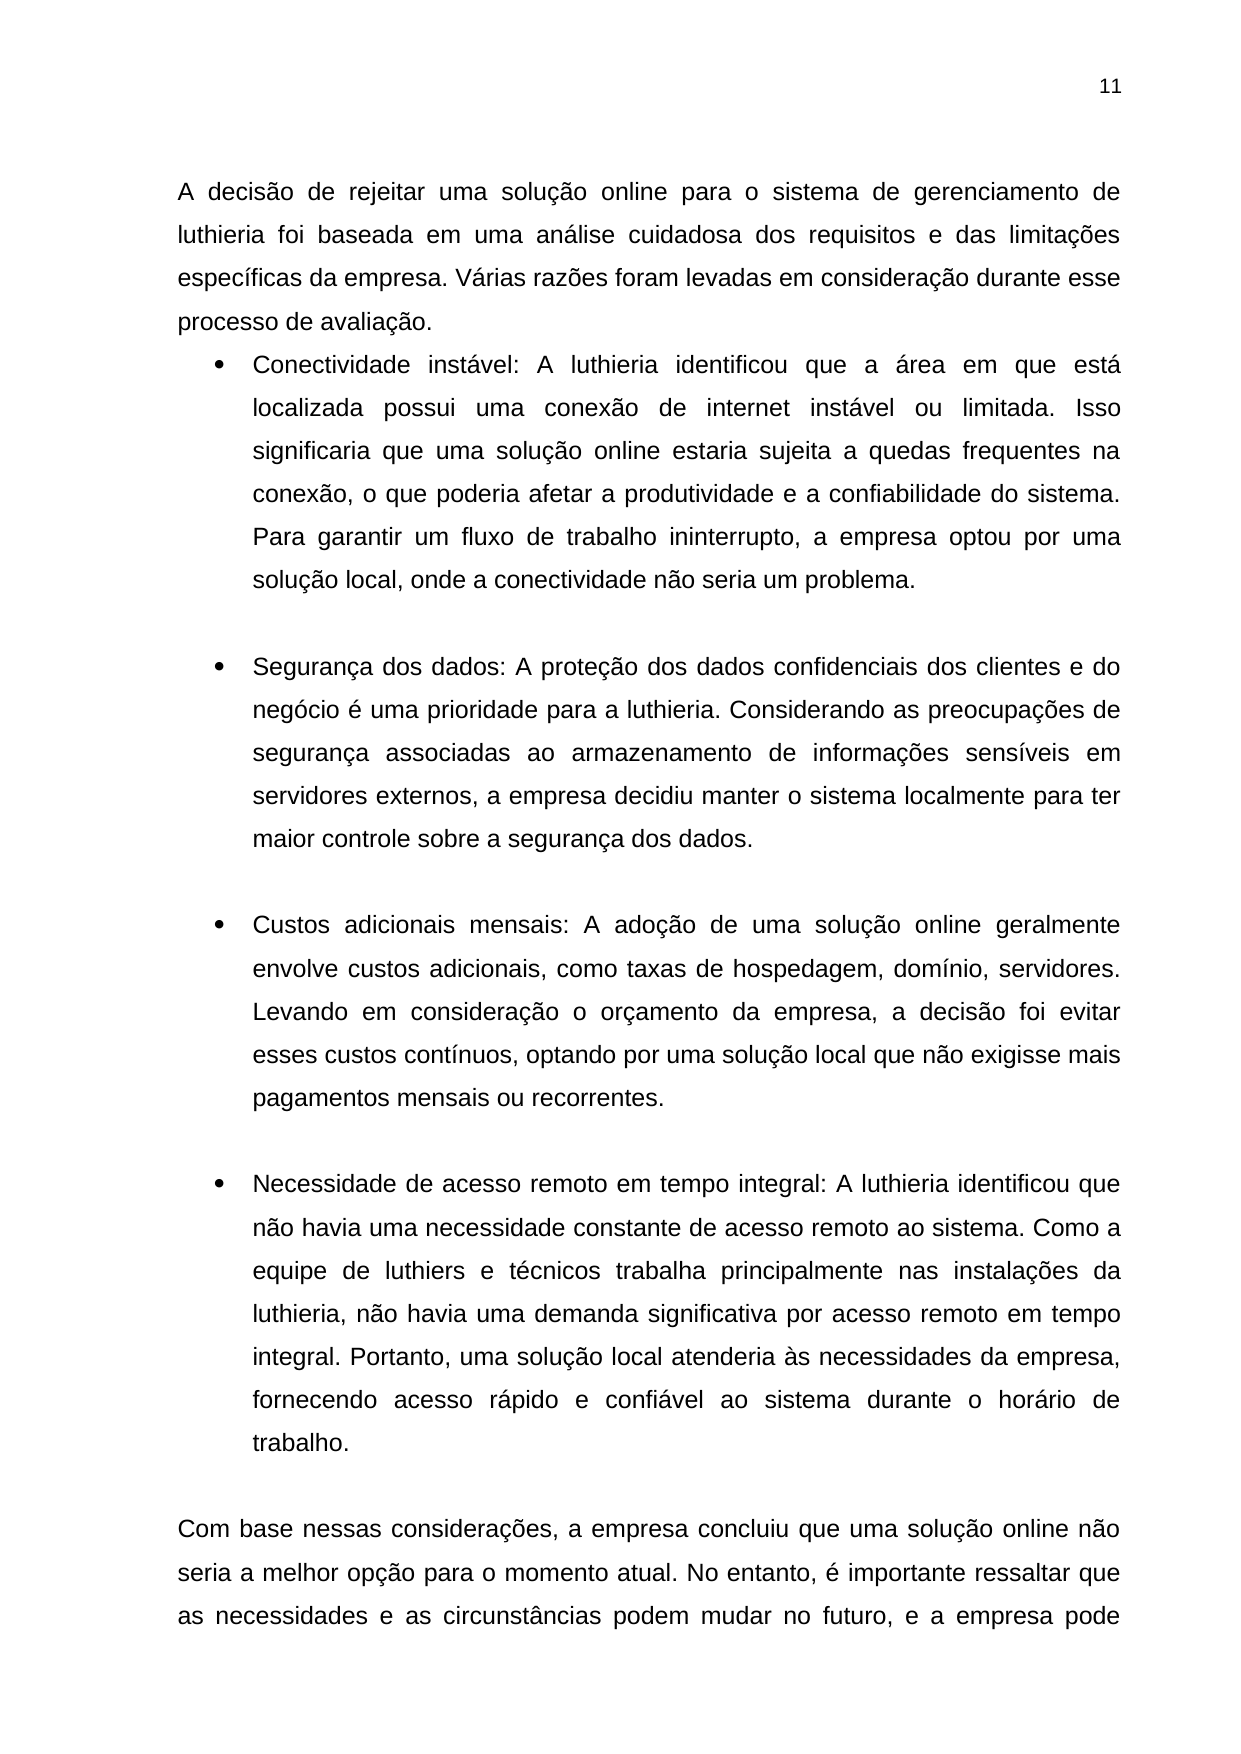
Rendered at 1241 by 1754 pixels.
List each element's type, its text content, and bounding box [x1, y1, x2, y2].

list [177, 1514, 1122, 1629]
list Necessidade de acesso remoto em tempo integral: A luthieria identificou que não havia uma necessidade constante de acesso remoto ao sistema. Como a equipe de luthiers e técnicos trabalha principalmente nas instalações da luthieria, não havia uma demanda significativa por acesso remoto em tempo integral. Portanto, uma solução local atenderia às necessidades da empresa, fornecendo acesso rápido e confiável ao sistema durante o horário de trabalho. [215, 1169, 1122, 1457]
list A decisão de rejeitar uma solução online para o sistema de gerenciamento de luthieria foi baseada em uma análise cuidadosa dos requisitos e das limitações específicas da empresa. Várias razões foram levadas em consideração durante esse processo de avaliação. [177, 177, 1122, 335]
list Custos adicionais mensais: A adoção de uma solução online geralmente envolve custos adicionais, como taxas de hospedagem, domínio, servidores. Levando em consideração o orçamento da empresa, a decisão foi evitar esses custos contínuos, optando por uma solução local que não exigisse mais pagamentos mensais ou recorrentes. [215, 911, 1122, 1112]
list Segurança dos dados: A proteção dos dados confidenciais dos clientes e do negócio é uma prioridade para a luthieria. Considerando as preocupações de segurança associadas ao armazenamento de informações sensíveis em servidores externos, a empresa decidiu manter o sistema localmente para ter maior controle sobre a segurança dos dados. [215, 652, 1122, 853]
list Conectividade instável: A luthieria identificou que a área em que está localizada possui uma conexão de internet instável ou limitada. Isso significaria que uma solução online estaria sujeita a quedas frequentes na conexão, o que poderia afetar a produtividade e a confiabilidade do sistema. Para garantir um fluxo de trabalho ininterrupto, a empresa optou por uma solução local, onde a conectividade não seria um problema. [215, 350, 1122, 594]
